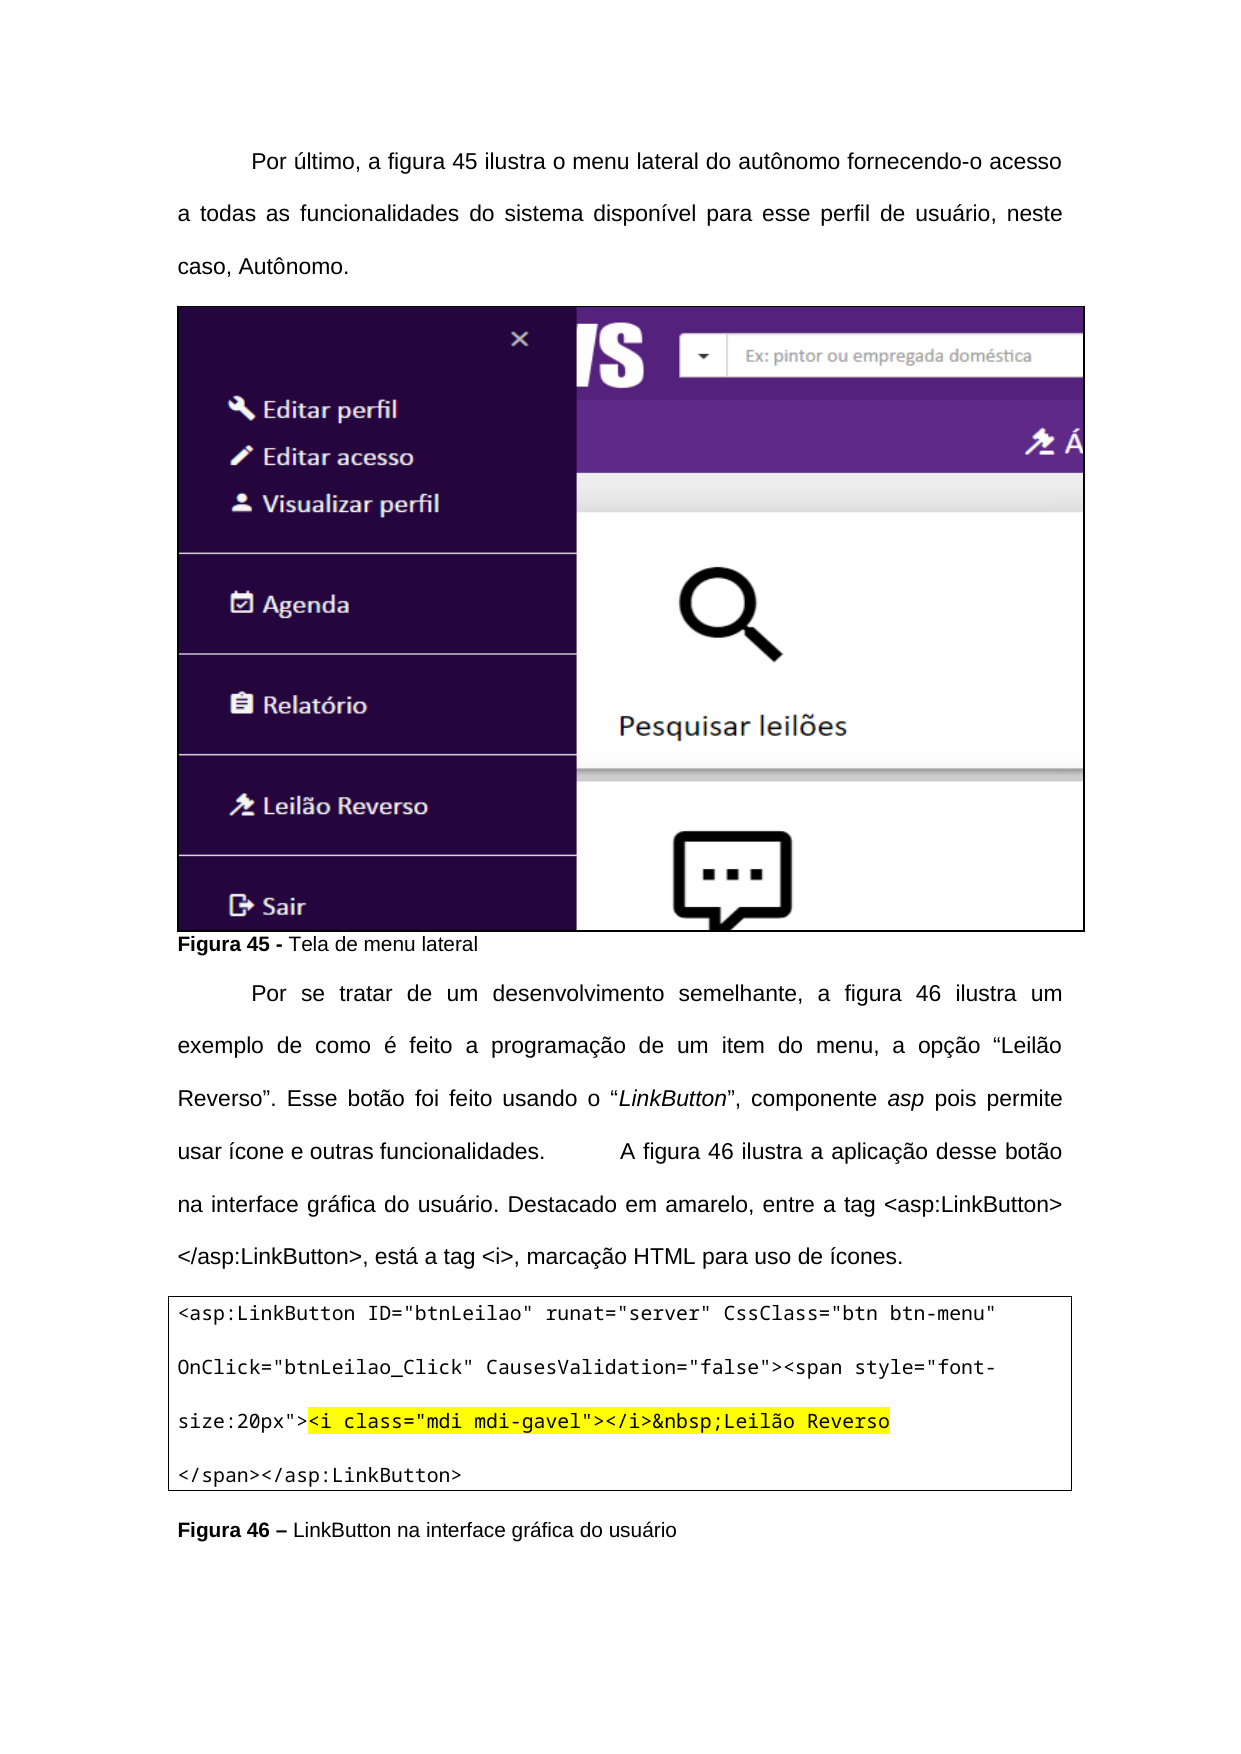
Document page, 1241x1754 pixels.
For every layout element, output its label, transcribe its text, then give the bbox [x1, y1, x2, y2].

text Por último, a figura 45 ilustra o menu lateral do autônomo fornecendo-o acesso a todas as funcionalidades do sistema disponível para esse perfil de usuário, neste caso, Autônomo. [177, 148, 1063, 279]
text <asp:LinkButton ID="btnLeilao" runat="server" CssClass="btn btn-menu" OnClick="btnLeilao_Click" CausesValidation="false"><span style="font-size:20px"><i class="mdi mdi-gavel"></i>&nbsp;Leilão Reverso </span></asp:LinkButton> [169, 1297, 1071, 1490]
picture [179, 307, 1083, 930]
text Por se tratar de um desenvolvimento semelhante, a figura 46 ilustra um exemplo de como é feito a programação de um item do menu, a opção “Leilão Reverso”. Esse botão foi feito usando o “LinkButton”, componente asp pois permite usar ícone e outras funcionalidades. A figura 46 ilustra a aplicação desse botão na interface gráfica do usuário. Destacado em amarelo, entre a tag <asp:LinkButton> </asp:LinkButton>, está a tag <i>, marcação HTML para uso de ícones. [177, 980, 1063, 1269]
text Figura 45 - Tela de menu lateral [177, 932, 1063, 956]
text Figura 46 – LinkButton na interface gráfica do usuário [177, 1518, 1063, 1542]
